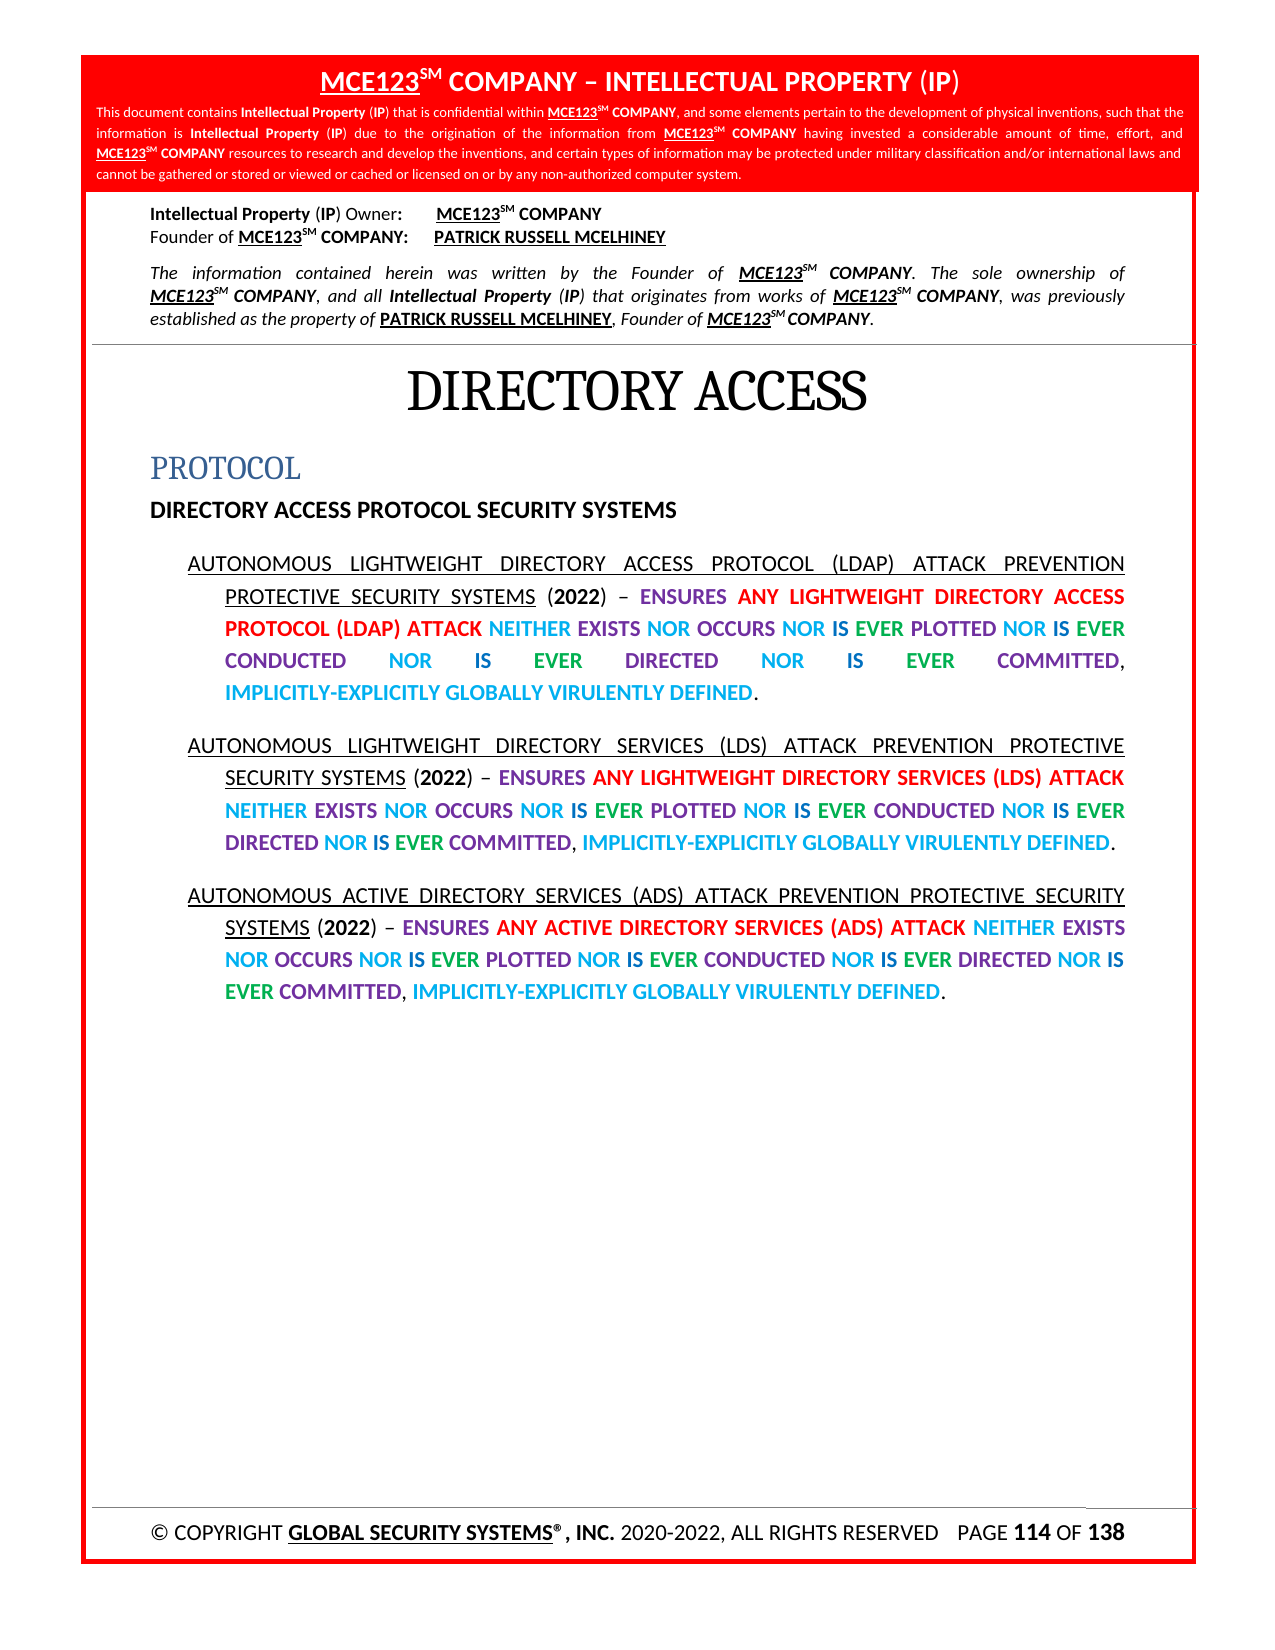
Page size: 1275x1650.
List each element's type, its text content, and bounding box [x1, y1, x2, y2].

text AUTONOMOUS LIGHTWEIGHT DIRECTORY ACCESS PROTOCOL (LDAP) ATTACK PREVENTION PROTECTIVE SECURITY SYSTEMS (2022) – ENSURES ANY LIGHTWEIGHT DIRECTORY ACCESS PROTOCOL (LDAP) ATTACK NEITHER EXISTS NOR OCCURS NOR IS EVER PLOTTED NOR IS EVER CONDUCTED NOR IS EVER DIRECTED NOR IS EVER COMMITTED, IMPLICITLY-EXPLICITLY GLOBALLY VIRULENTLY DEFINED. [187, 549, 1125, 574]
subtitle PROTOCOL [150, 450, 1125, 488]
text AUTONOMOUS ACTIVE DIRECTORY SERVICES (ADS) ATTACK PREVENTION PROTECTIVE SECURITY SYSTEMS (2022) – ENSURES ANY ACTIVE DIRECTORY SERVICES (ADS) ATTACK NEITHER EXISTS NOR OCCURS NOR IS EVER PLOTTED NOR IS EVER CONDUCTED NOR IS EVER DIRECTED NOR IS EVER COMMITTED, IMPLICITLY-EXPLICITLY GLOBALLY VIRULENTLY DEFINED. [187, 906, 1125, 1006]
text AUTONOMOUS LIGHTWEIGHT DIRECTORY ACCESS PROTOCOL (LDAP) ATTACK PREVENTION PROTECTIVE SECURITY SYSTEMS (2022) – ENSURES ANY LIGHTWEIGHT DIRECTORY ACCESS PROTOCOL (LDAP) ATTACK NEITHER EXISTS NOR OCCURS NOR IS EVER PLOTTED NOR IS EVER CONDUCTED NOR IS EVER DIRECTED NOR IS EVER COMMITTED, IMPLICITLY-EXPLICITLY GLOBALLY VIRULENTLY DEFINED. [187, 575, 1125, 706]
title DIRECTORY ACCESS [150, 358, 1125, 425]
text AUTONOMOUS ACTIVE DIRECTORY SERVICES (ADS) ATTACK PREVENTION PROTECTIVE SECURITY SYSTEMS (2022) – ENSURES ANY ACTIVE DIRECTORY SERVICES (ADS) ATTACK NEITHER EXISTS NOR OCCURS NOR IS EVER PLOTTED NOR IS EVER CONDUCTED NOR IS EVER DIRECTED NOR IS EVER COMMITTED, IMPLICITLY-EXPLICITLY GLOBALLY VIRULENTLY DEFINED. [187, 881, 1125, 905]
text DIRECTORY ACCESS PROTOCOL SECURITY SYSTEMS [150, 494, 1125, 524]
text AUTONOMOUS LIGHTWEIGHT DIRECTORY SERVICES (LDS) ATTACK PREVENTION PROTECTIVE SECURITY SYSTEMS (2022) – ENSURES ANY LIGHTWEIGHT DIRECTORY SERVICES (LDS) ATTACK NEITHER EXISTS NOR OCCURS NOR IS EVER PLOTTED NOR IS EVER CONDUCTED NOR IS EVER DIRECTED NOR IS EVER COMMITTED, IMPLICITLY-EXPLICITLY GLOBALLY VIRULENTLY DEFINED. [187, 731, 1125, 756]
text AUTONOMOUS LIGHTWEIGHT DIRECTORY SERVICES (LDS) ATTACK PREVENTION PROTECTIVE SECURITY SYSTEMS (2022) – ENSURES ANY LIGHTWEIGHT DIRECTORY SERVICES (LDS) ATTACK NEITHER EXISTS NOR OCCURS NOR IS EVER PLOTTED NOR IS EVER CONDUCTED NOR IS EVER DIRECTED NOR IS EVER COMMITTED, IMPLICITLY-EXPLICITLY GLOBALLY VIRULENTLY DEFINED. [187, 757, 1125, 856]
